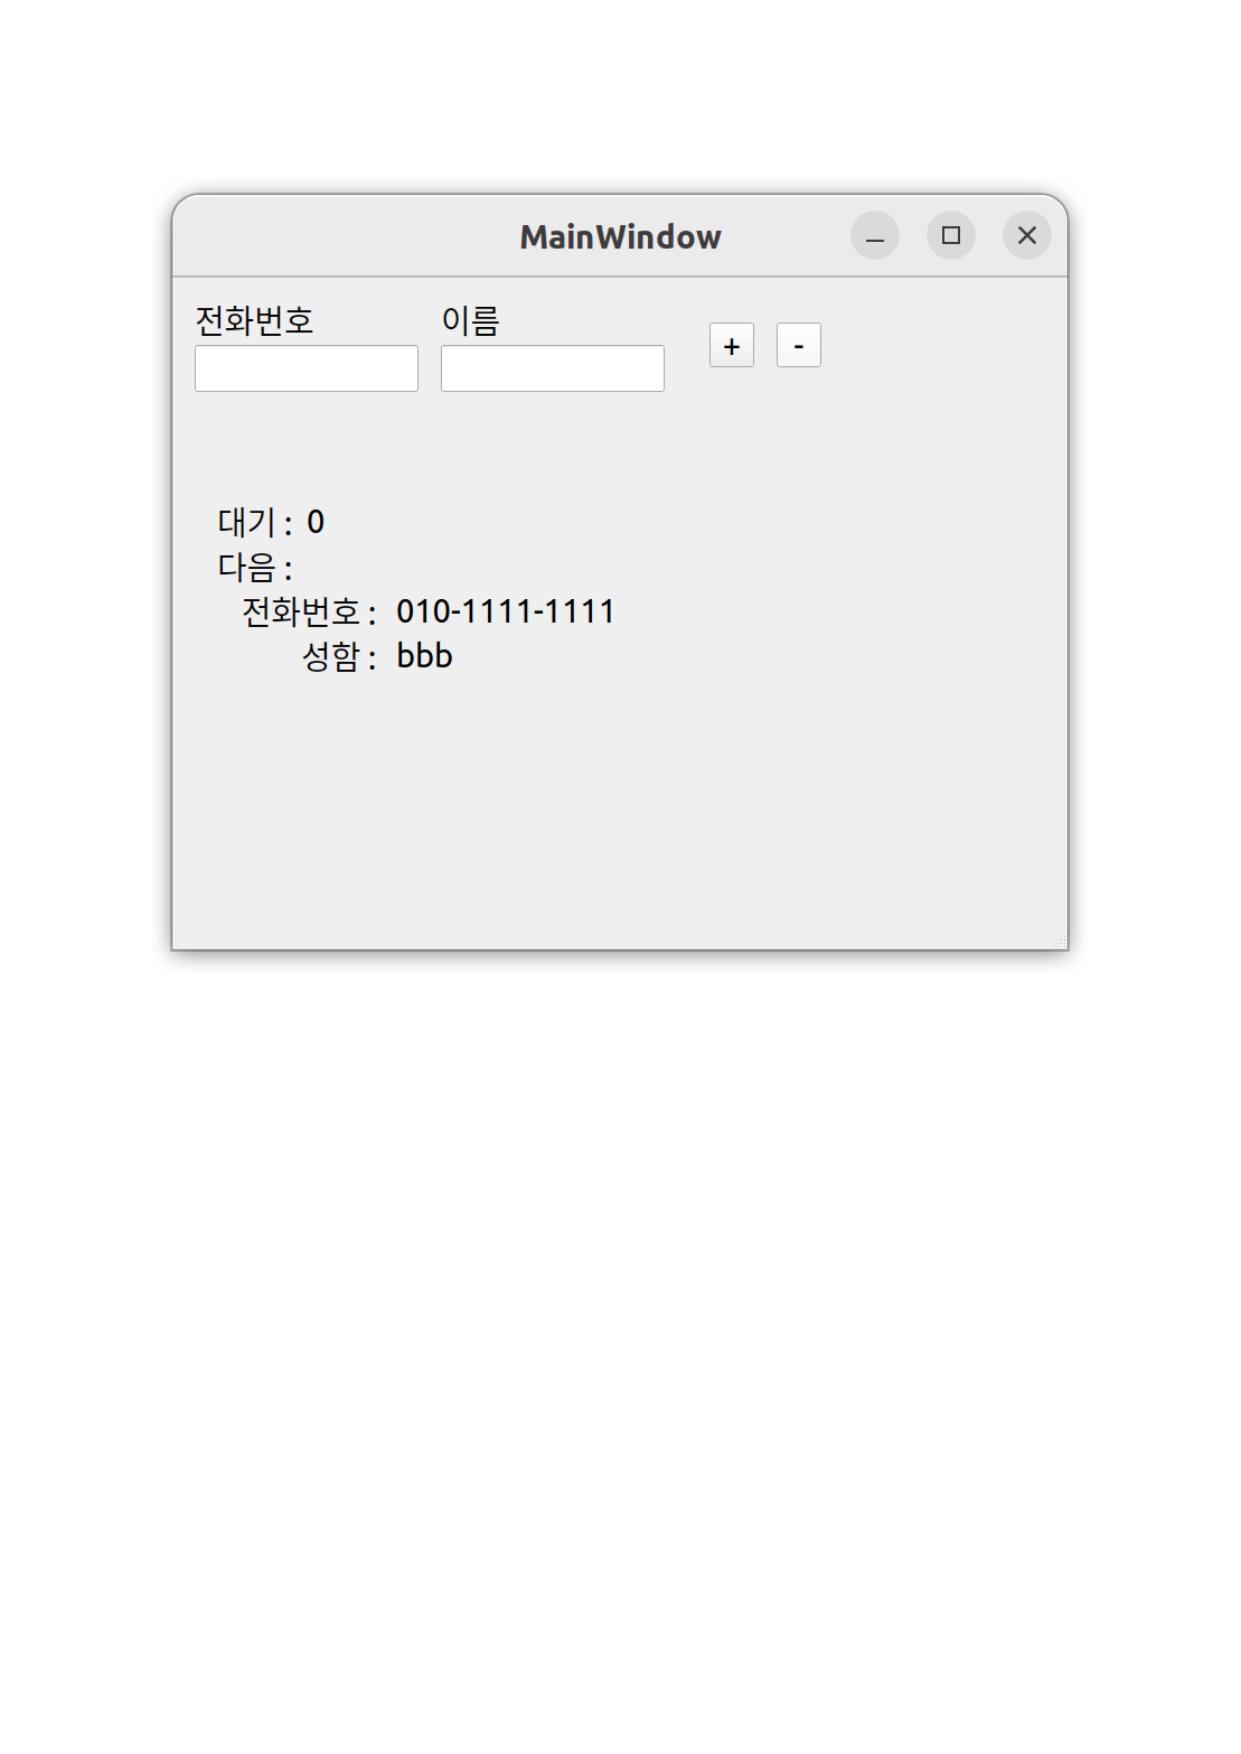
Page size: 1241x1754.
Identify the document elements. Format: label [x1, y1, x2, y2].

picture [150, 177, 1090, 972]
